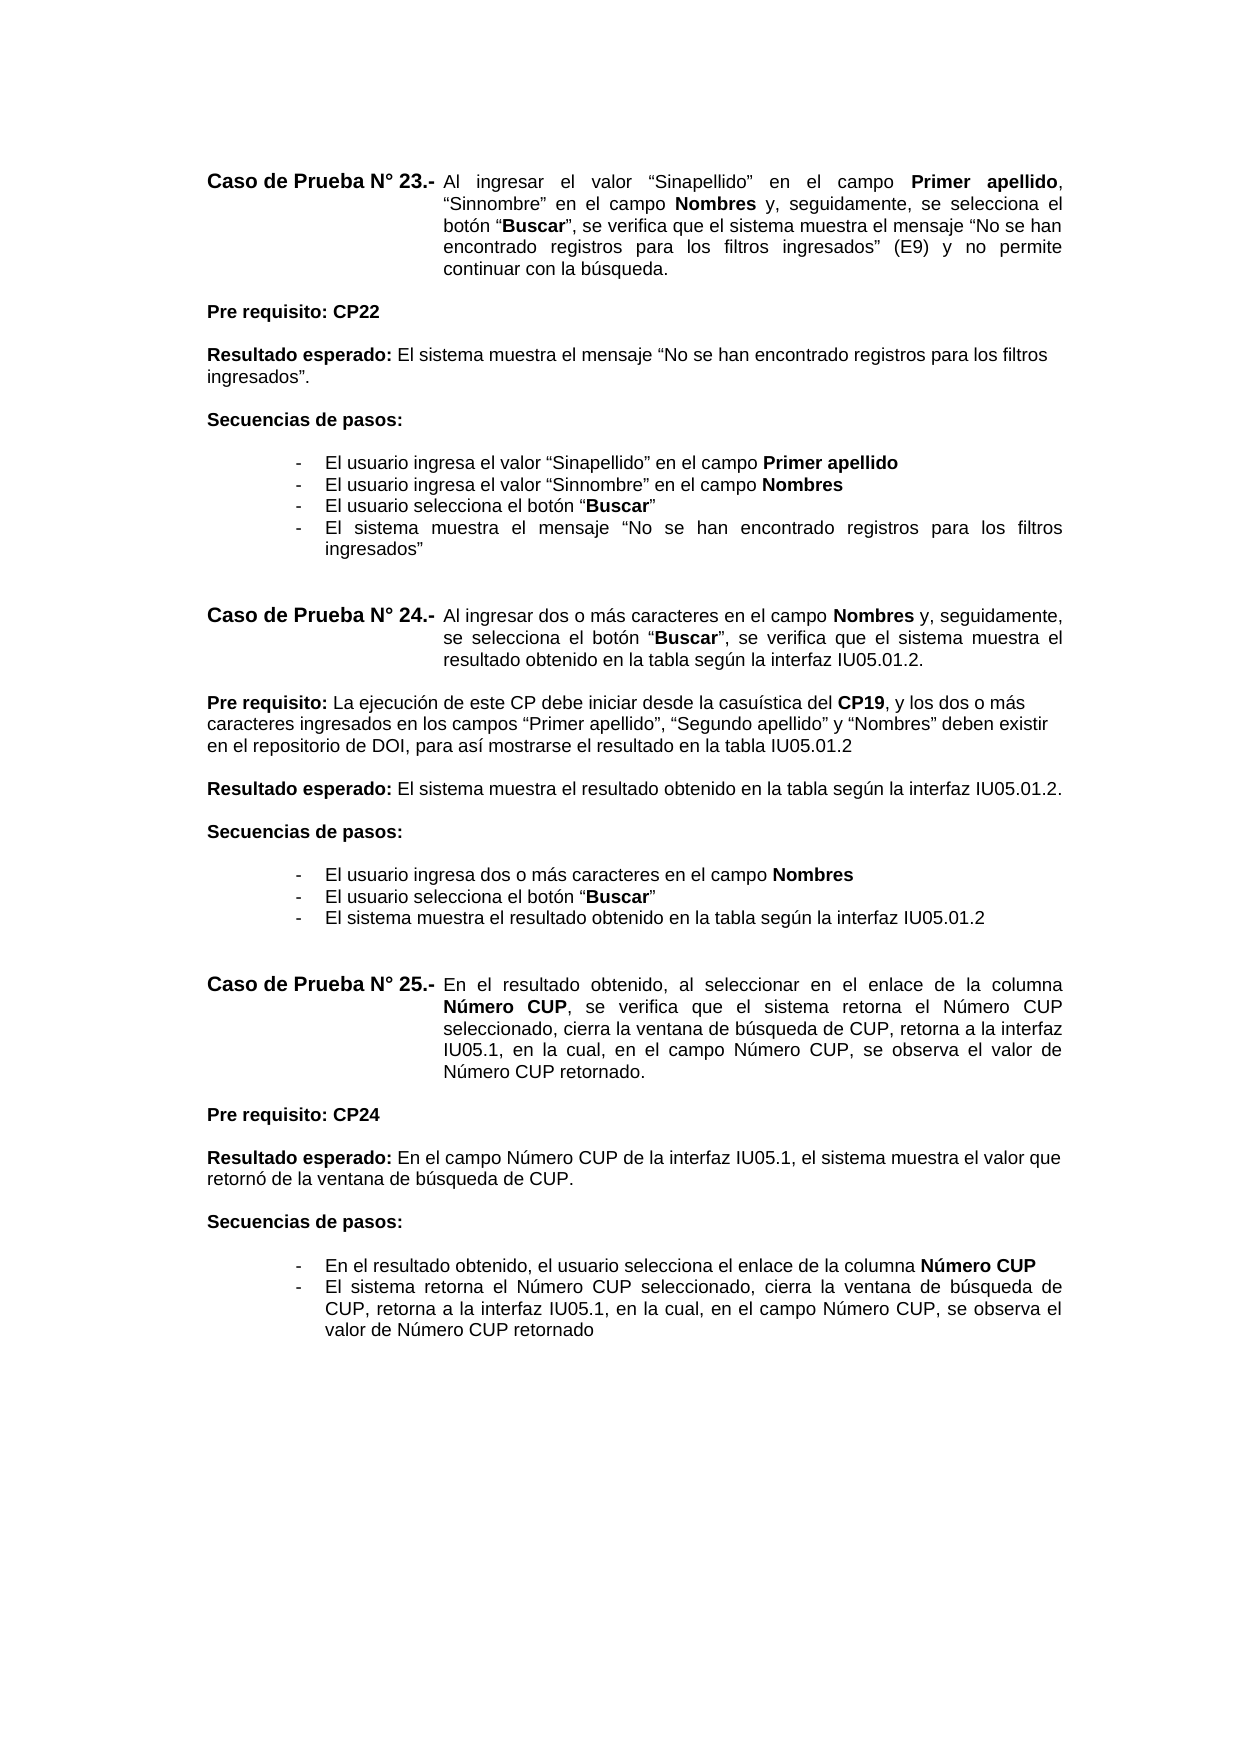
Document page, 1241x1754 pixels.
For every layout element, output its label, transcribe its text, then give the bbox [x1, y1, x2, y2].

list El usuario ingresa el valor “Sinapellido” en el campo Primer apellido [295, 452, 1063, 473]
list El usuario ingresa el valor “Sinnombre” en el campo Nombres [295, 473, 1063, 495]
text Secuencias de pasos: [207, 1211, 1063, 1233]
list El sistema retorna el Número CUP seleccionado, cierra la ventana de búsqueda de CUP, retorna a la interfaz IU05.1, en la cual, en el campo Número CUP, se observa el valor de Número CUP retornado [295, 1276, 1063, 1341]
text Pre requisito: CP22 [207, 301, 1063, 322]
text Resultado esperado: El sistema muestra el mensaje “No se han encontrado registros para los filtros ingresados”. [207, 344, 1063, 387]
list El sistema muestra el mensaje “No se han encontrado registros para los filtros ingresados” [295, 517, 1063, 560]
list El usuario ingresa dos o más caracteres en el campo Nombres [295, 864, 1063, 886]
list El usuario selecciona el botón “Buscar” [295, 886, 1063, 907]
list El usuario selecciona el botón “Buscar” [295, 495, 1063, 517]
list En el resultado obtenido, el usuario selecciona el enlace de la columna Número CUP [295, 1254, 1063, 1276]
text Pre requisito: La ejecución de este CP debe iniciar desde la casuística del CP19, y los dos o más caracteres ingresados en los campos “Primer apellido”, “Segundo apellido” y “Nombres” deben existir en el repositorio de DOI, para así mostrarse el resultado en la tabla IU05.01.2 [207, 691, 1063, 756]
text Resultado esperado: El sistema muestra el resultado obtenido en la tabla según la interfaz IU05.01.2. [207, 778, 1063, 799]
text Secuencias de pasos: [207, 409, 1063, 430]
list El sistema muestra el resultado obtenido en la tabla según la interfaz IU05.01.2 [295, 907, 1063, 929]
list Al ingresar dos o más caracteres en el campo Nombres y, seguidamente, se selecciona el botón “Buscar”, se verifica que el sistema muestra el resultado obtenido en la tabla según la interfaz IU05.01.2. [207, 603, 1063, 670]
list Al ingresar el valor “Sinapellido” en el campo Primer apellido, “Sinnombre” en el campo Nombres y, seguidamente, se selecciona el botón “Buscar”, se verifica que el sistema muestra el mensaje “No se han encontrado registros para los filtros ingresados” (E9) y no permite continuar con la búsqueda. [207, 169, 1063, 279]
text Resultado esperado: En el campo Número CUP de la interfaz IU05.1, el sistema muestra el valor que retornó de la ventana de búsqueda de CUP. [207, 1147, 1063, 1190]
text Pre requisito: CP24 [207, 1103, 1063, 1125]
list En el resultado obtenido, al seleccionar en el enlace de la columna Número CUP, se verifica que el sistema retorna el Número CUP seleccionado, cierra la ventana de búsqueda de CUP, retorna a la interfaz IU05.1, en la cual, en el campo Número CUP, se observa el valor de Número CUP retornado. [207, 972, 1063, 1082]
text Secuencias de pasos: [207, 821, 1063, 842]
